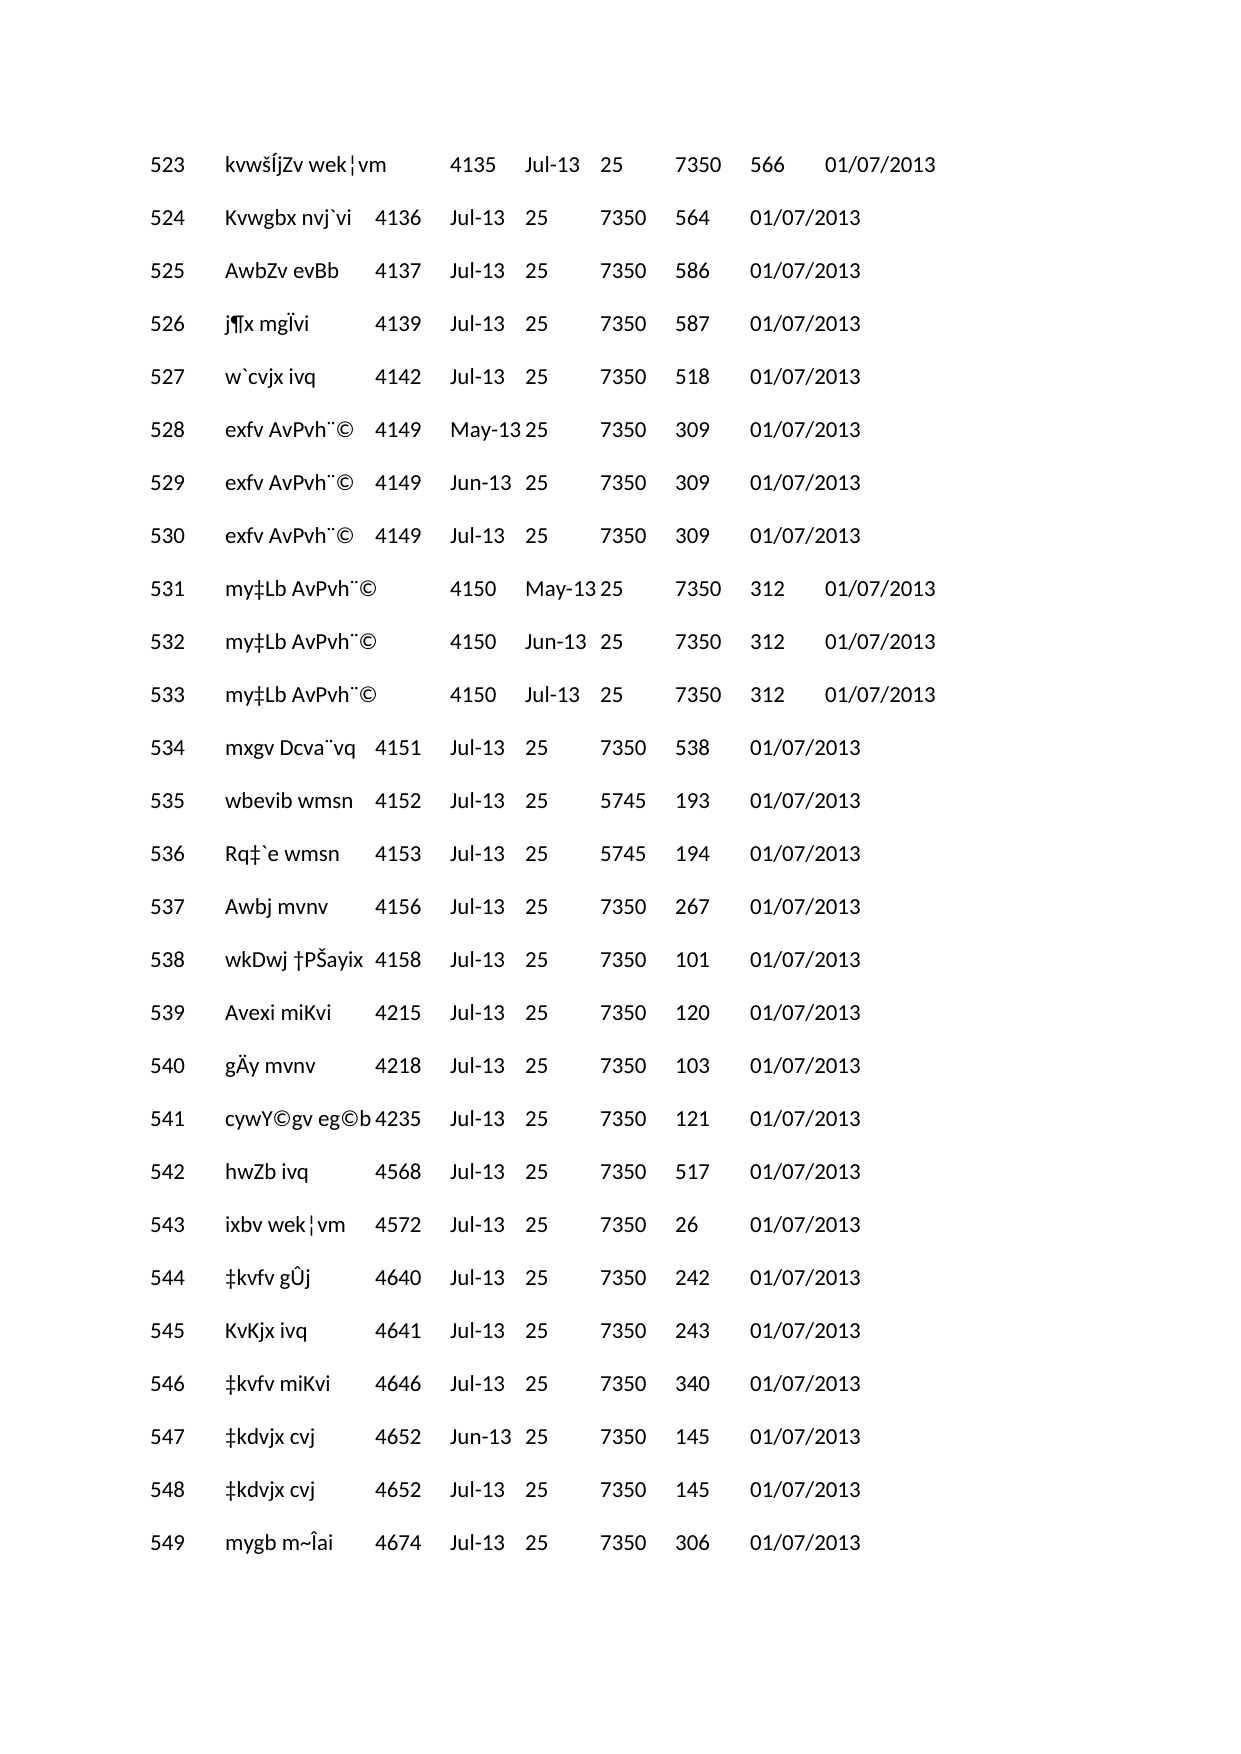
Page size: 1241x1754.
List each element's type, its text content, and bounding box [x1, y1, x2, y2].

text 543 ixbv wek¦vm 4572 Jul-13 25 7350 26 01/07/2013 [150, 1210, 1090, 1238]
text 545 KvKjx ivq 4641 Jul-13 25 7350 243 01/07/2013 [150, 1316, 1090, 1344]
text 549 mygb m~Îai 4674 Jul-13 25 7350 306 01/07/2013 [150, 1528, 1090, 1557]
text 533 my‡Lb AvPvh¨© 4150 Jul-13 25 7350 312 01/07/2013 [150, 680, 1090, 708]
text 542 hwZb ivq 4568 Jul-13 25 7350 517 01/07/2013 [150, 1157, 1090, 1185]
text 524 Kvwgbx nvj`vi 4136 Jul-13 25 7350 564 01/07/2013 [150, 203, 1090, 231]
text 536 Rq‡`e wmsn 4153 Jul-13 25 5745 194 01/07/2013 [150, 839, 1090, 867]
text 526 j¶x mgÏvi 4139 Jul-13 25 7350 587 01/07/2013 [150, 309, 1090, 337]
text 541 cywY©gv eg©b 4235 Jul-13 25 7350 121 01/07/2013 [150, 1104, 1090, 1132]
text 525 AwbZv evBb 4137 Jul-13 25 7350 586 01/07/2013 [150, 256, 1090, 284]
text 523 kvwšÍjZv wek¦vm 4135 Jul-13 25 7350 566 01/07/2013 [150, 150, 1090, 178]
text 537 Awbj mvnv 4156 Jul-13 25 7350 267 01/07/2013 [150, 892, 1090, 920]
text 548 ‡kdvjx cvj 4652 Jul-13 25 7350 145 01/07/2013 [150, 1476, 1090, 1503]
text 538 wkDwj †PŠayix 4158 Jul-13 25 7350 101 01/07/2013 [150, 945, 1090, 973]
text 546 ‡kvfv miKvi 4646 Jul-13 25 7350 340 01/07/2013 [150, 1369, 1090, 1397]
text 540 gÄy mvnv 4218 Jul-13 25 7350 103 01/07/2013 [150, 1051, 1090, 1079]
text 547 ‡kdvjx cvj 4652 Jun-13 25 7350 145 01/07/2013 [150, 1422, 1090, 1451]
text 528 exfv AvPvh¨© 4149 May-13 25 7350 309 01/07/2013 [150, 415, 1090, 443]
text 527 w`cvjx ivq 4142 Jul-13 25 7350 518 01/07/2013 [150, 362, 1090, 390]
text 535 wbevib wmsn 4152 Jul-13 25 5745 193 01/07/2013 [150, 786, 1090, 814]
text 529 exfv AvPvh¨© 4149 Jun-13 25 7350 309 01/07/2013 [150, 468, 1090, 496]
text 539 Avexi miKvi 4215 Jul-13 25 7350 120 01/07/2013 [150, 998, 1090, 1026]
text 544 ‡kvfv gÛj 4640 Jul-13 25 7350 242 01/07/2013 [150, 1263, 1090, 1291]
text 532 my‡Lb AvPvh¨© 4150 Jun-13 25 7350 312 01/07/2013 [150, 627, 1090, 655]
text 530 exfv AvPvh¨© 4149 Jul-13 25 7350 309 01/07/2013 [150, 521, 1090, 549]
text 531 my‡Lb AvPvh¨© 4150 May-13 25 7350 312 01/07/2013 [150, 574, 1090, 602]
text 534 mxgv Dcva¨vq 4151 Jul-13 25 7350 538 01/07/2013 [150, 733, 1090, 761]
